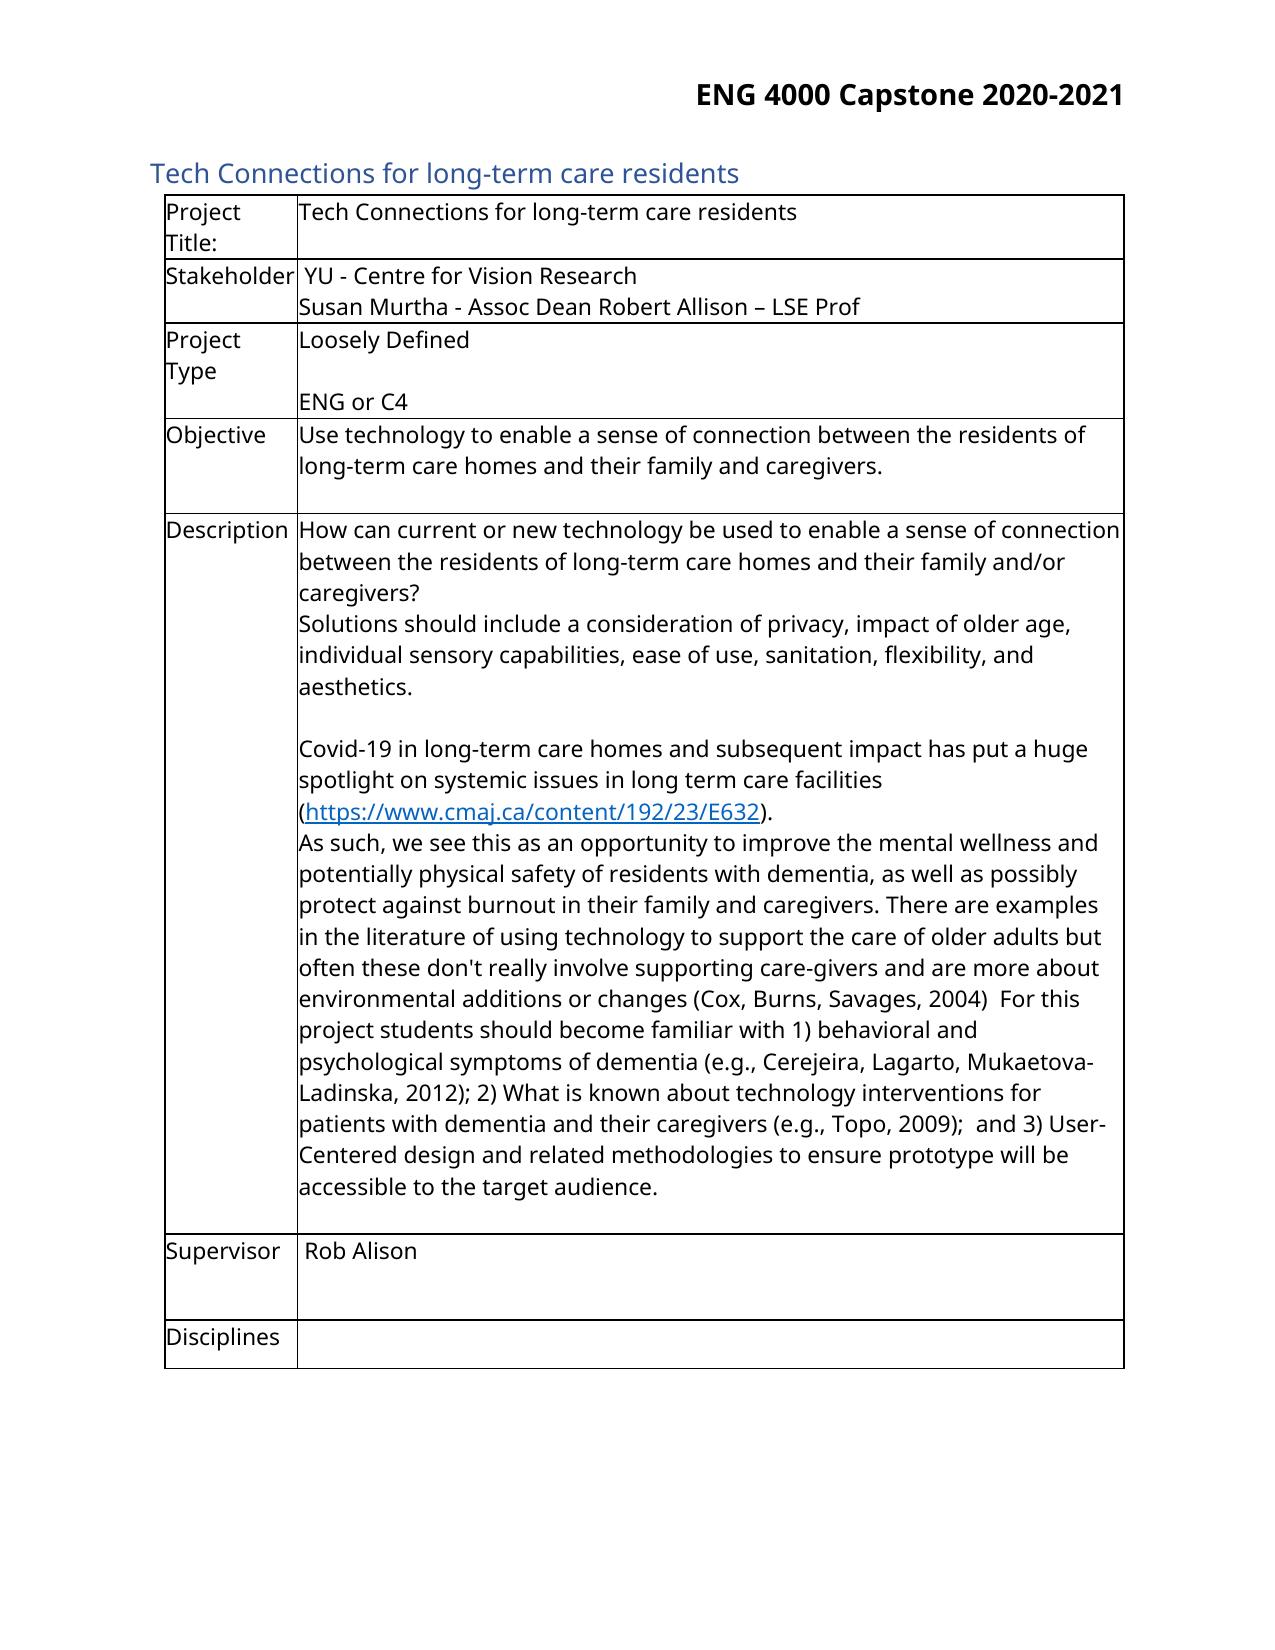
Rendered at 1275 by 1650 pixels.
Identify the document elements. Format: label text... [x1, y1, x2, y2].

table_cell Loosely Defined ENG or C4 [298, 324, 1123, 417]
table_cell Use technology to enable a sense of connection between the residents of long-term care homes and their family and caregivers. [298, 419, 1123, 513]
table_cell How can current or new technology be used to enable a sense of connection between the residents of long-term care homes and their family and/or caregivers? Solutions should include a consideration of privacy, impact of older age, individual sensory capabilities, ease of use, sanitation, flexibility, and aesthetics. Covid-19 in long-term care homes and subsequent impact has put a huge spotlight on systemic issues in long term care facilities (https://www.cmaj.ca/content/192/23/E632). As such, we see this as an opportunity to improve the mental wellness and potentially physical safety of residents with dementia, as well as possibly protect against burnout in their family and caregivers. There are examples in the literature of using technology to support the care of older adults but often these don't really involve supporting care-givers and are more about environmental additions or changes (Cox, Burns, Savages, 2004) For this project students should become familiar with 1) behavioral and psychological symptoms of dementia (e.g., Cerejeira, Lagarto, Mukaetova-Ladinska, 2012); 2) What is known about technology interventions for patients with dementia and their caregivers (e.g., Topo, 2009); and 3) User-Centered design and related methodologies to ensure prototype will be accessible to the target audience. [298, 514, 1123, 1233]
table_cell Stakeholder [166, 260, 297, 322]
subtitle Tech Connections for long-term care residents [150, 154, 1125, 191]
table_cell Supervisor [166, 1235, 297, 1319]
table_header Tech Connections for long-term care residents [298, 196, 1123, 258]
table_cell Rob Alison [298, 1235, 1123, 1319]
table_cell Project Type [166, 324, 297, 417]
table_header Project Title: [166, 196, 297, 258]
table_cell Description [166, 514, 297, 1233]
table_cell Disciplines [166, 1321, 297, 1367]
table_cell [298, 1321, 1123, 1367]
table_cell YU - Centre for Vision Research Susan Murtha - Assoc Dean Robert Allison – LSE Prof [298, 260, 1123, 322]
table_cell Objective [166, 419, 297, 513]
